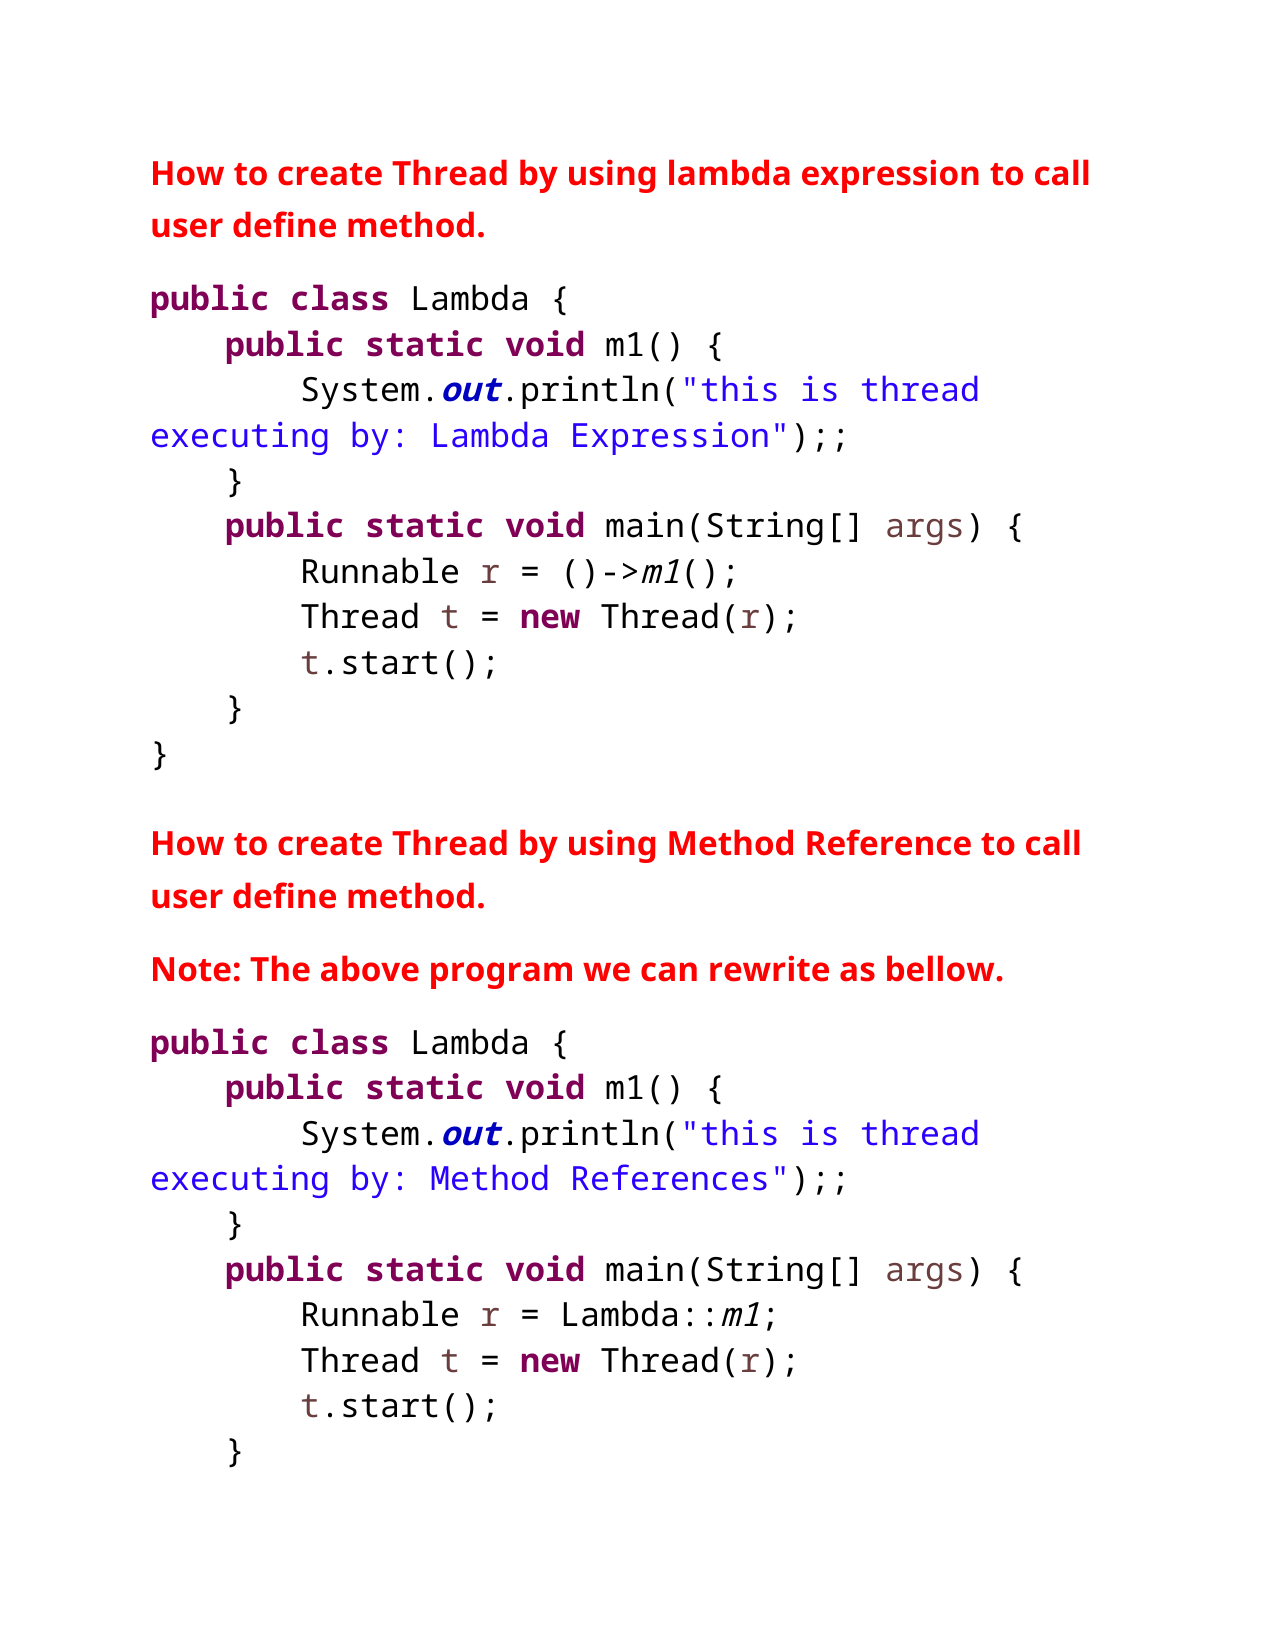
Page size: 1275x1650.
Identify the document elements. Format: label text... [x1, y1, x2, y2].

text System.out.println("this is thread executing by: Lambda Expression");; [150, 366, 1125, 457]
text public static void m1() { [150, 1064, 1125, 1109]
text } [150, 729, 1125, 775]
text } [150, 1200, 1125, 1246]
text t.start(); [150, 638, 1125, 684]
text How to create Thread by using lambda expression to call user define method. [150, 150, 1125, 248]
text public class Lambda { [150, 1018, 1125, 1064]
text public class Lambda { [150, 275, 1125, 321]
text public static void m1() { [150, 321, 1125, 366]
text t.start(); [150, 1382, 1125, 1427]
text public static void main(String[] args) { [150, 502, 1125, 548]
text } [150, 457, 1125, 502]
text Thread t = new Thread(r); [150, 593, 1125, 638]
text Runnable r = Lambda::m1; [150, 1291, 1125, 1336]
text How to create Thread by using Method Reference to call user define method. [150, 820, 1125, 918]
text System.out.println("this is thread executing by: Method References");; [150, 1109, 1125, 1200]
text Runnable r = ()->m1(); [150, 548, 1125, 593]
text } [150, 1427, 1125, 1473]
text public static void main(String[] args) { [150, 1246, 1125, 1291]
text } [150, 684, 1125, 729]
text Note: The above program we can rewrite as bellow. [150, 945, 1125, 991]
text Thread t = new Thread(r); [150, 1336, 1125, 1382]
